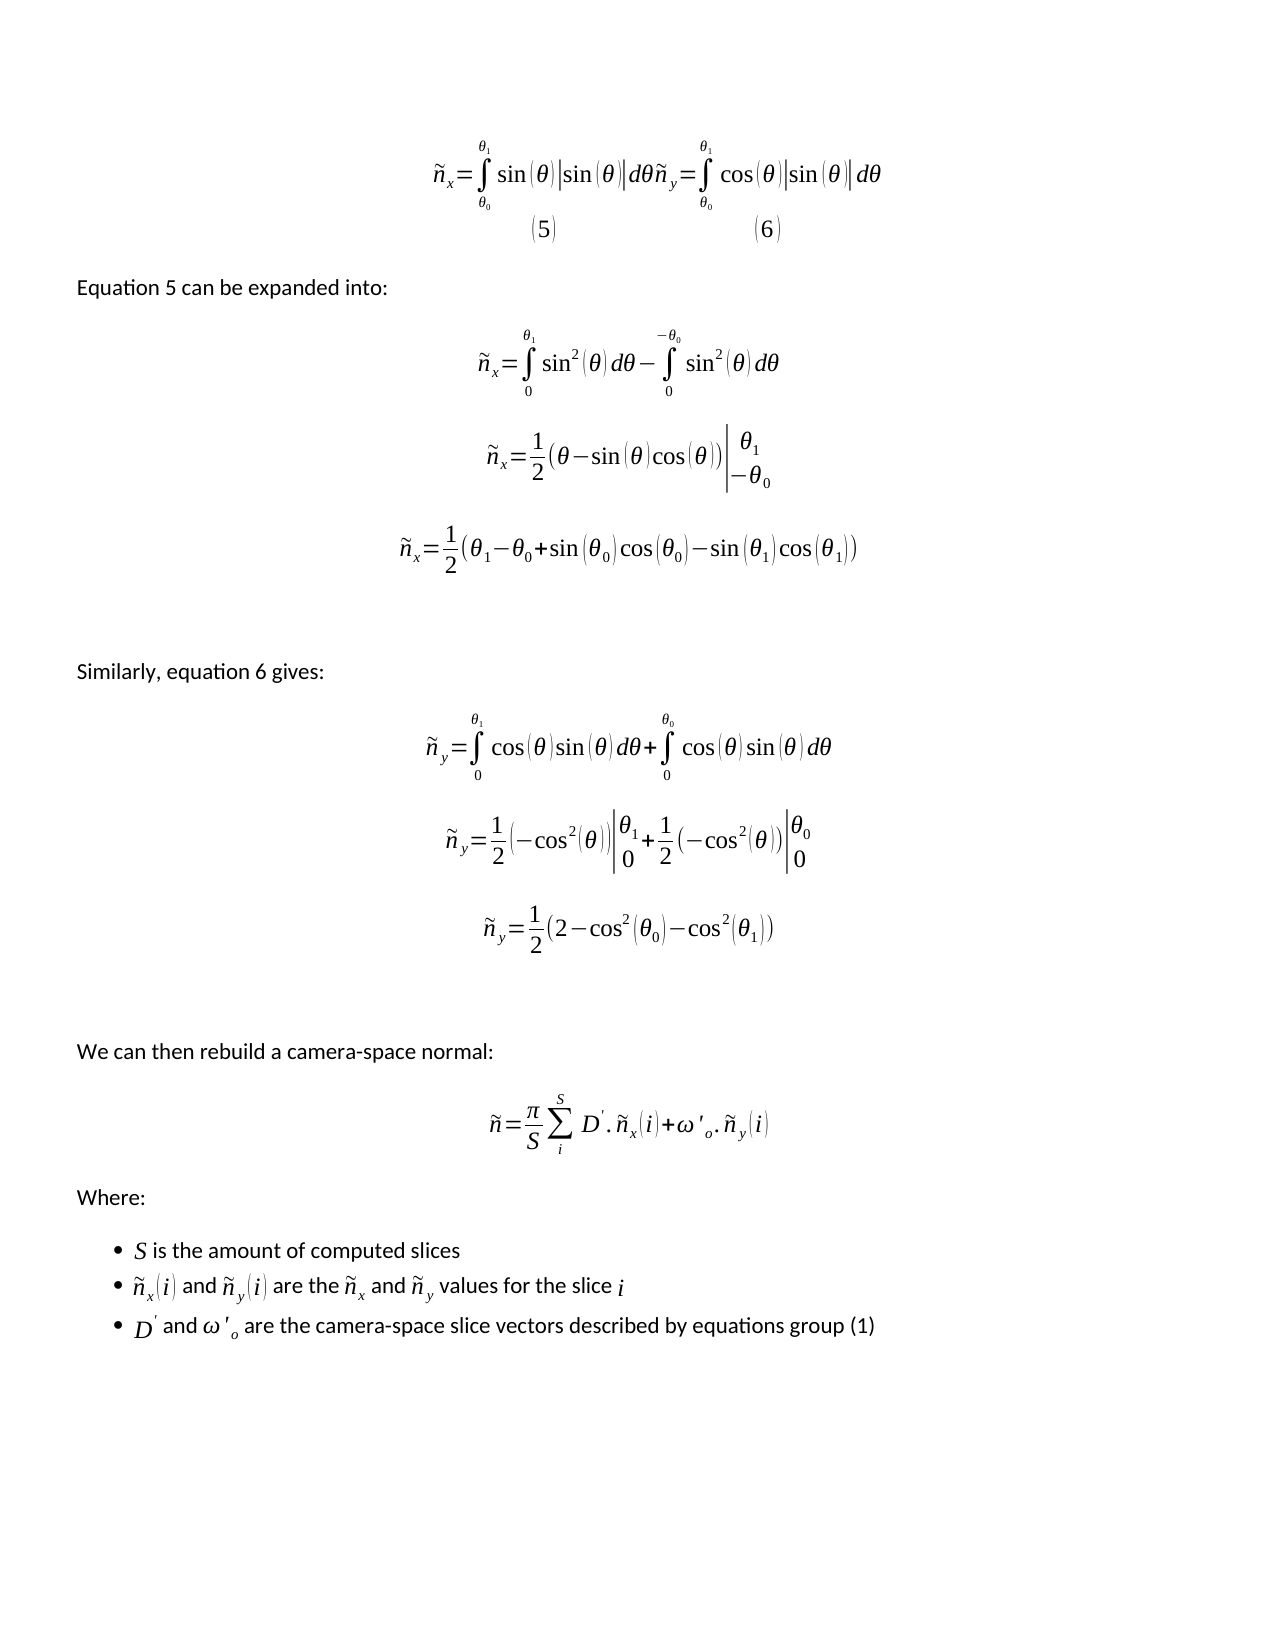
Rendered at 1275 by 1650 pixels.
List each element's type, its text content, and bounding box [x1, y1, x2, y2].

text Where: [77, 1183, 1181, 1211]
list and are the camera-space slice vectors described by equations group (1) [114, 1310, 1181, 1344]
list is the amount of computed slices [114, 1236, 1181, 1266]
text Equation 5 can be expanded into: [77, 273, 1181, 301]
text We can then rebuild a camera-space normal: [77, 1037, 1181, 1066]
text Similarly, equation 6 gives: [77, 657, 1181, 685]
list and are the and values for the slice [114, 1271, 1181, 1306]
